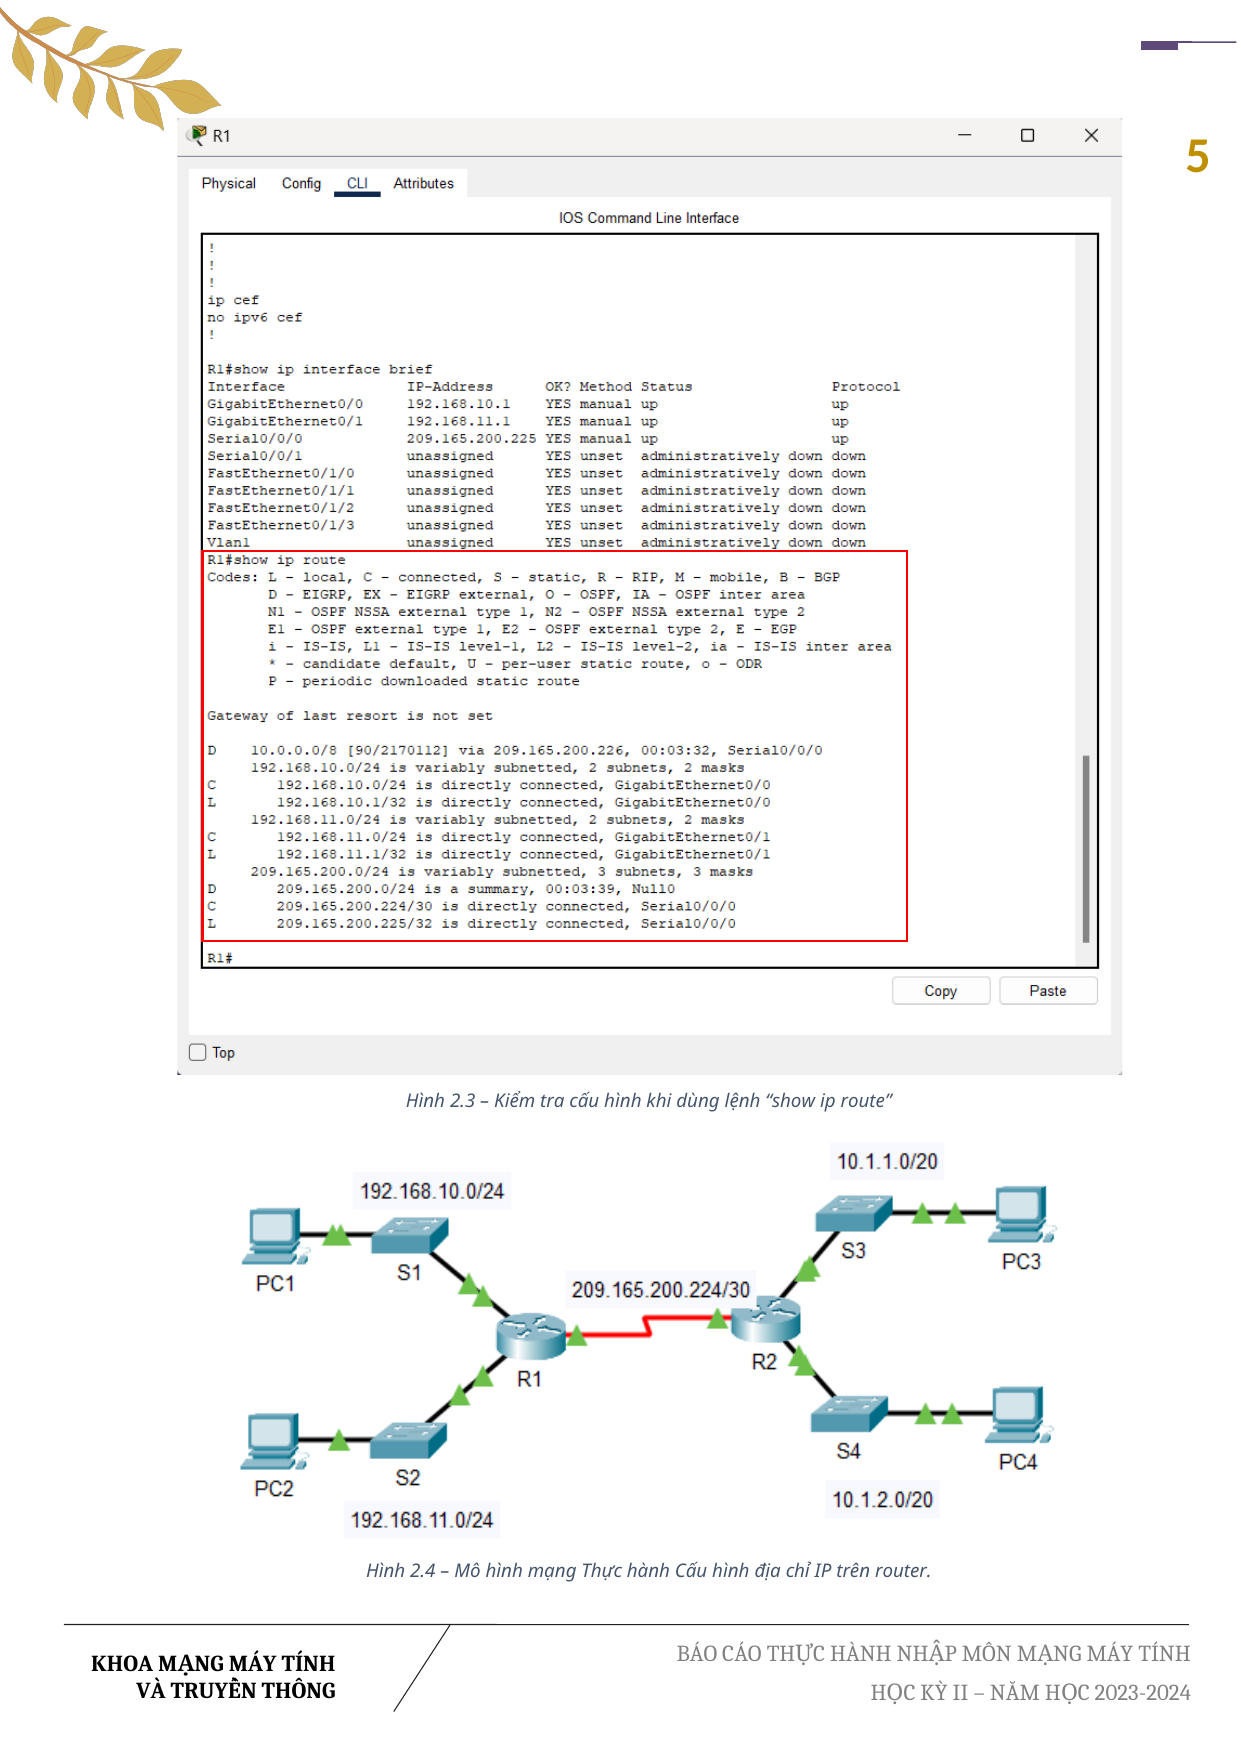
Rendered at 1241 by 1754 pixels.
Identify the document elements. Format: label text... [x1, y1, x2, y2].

text Hình 2.3 – Kiểm tra cấu hình khi dùng lệnh “show ip route” [177, 1087, 1122, 1113]
picture [0, 0, 1123, 1075]
picture [234, 1136, 1065, 1548]
